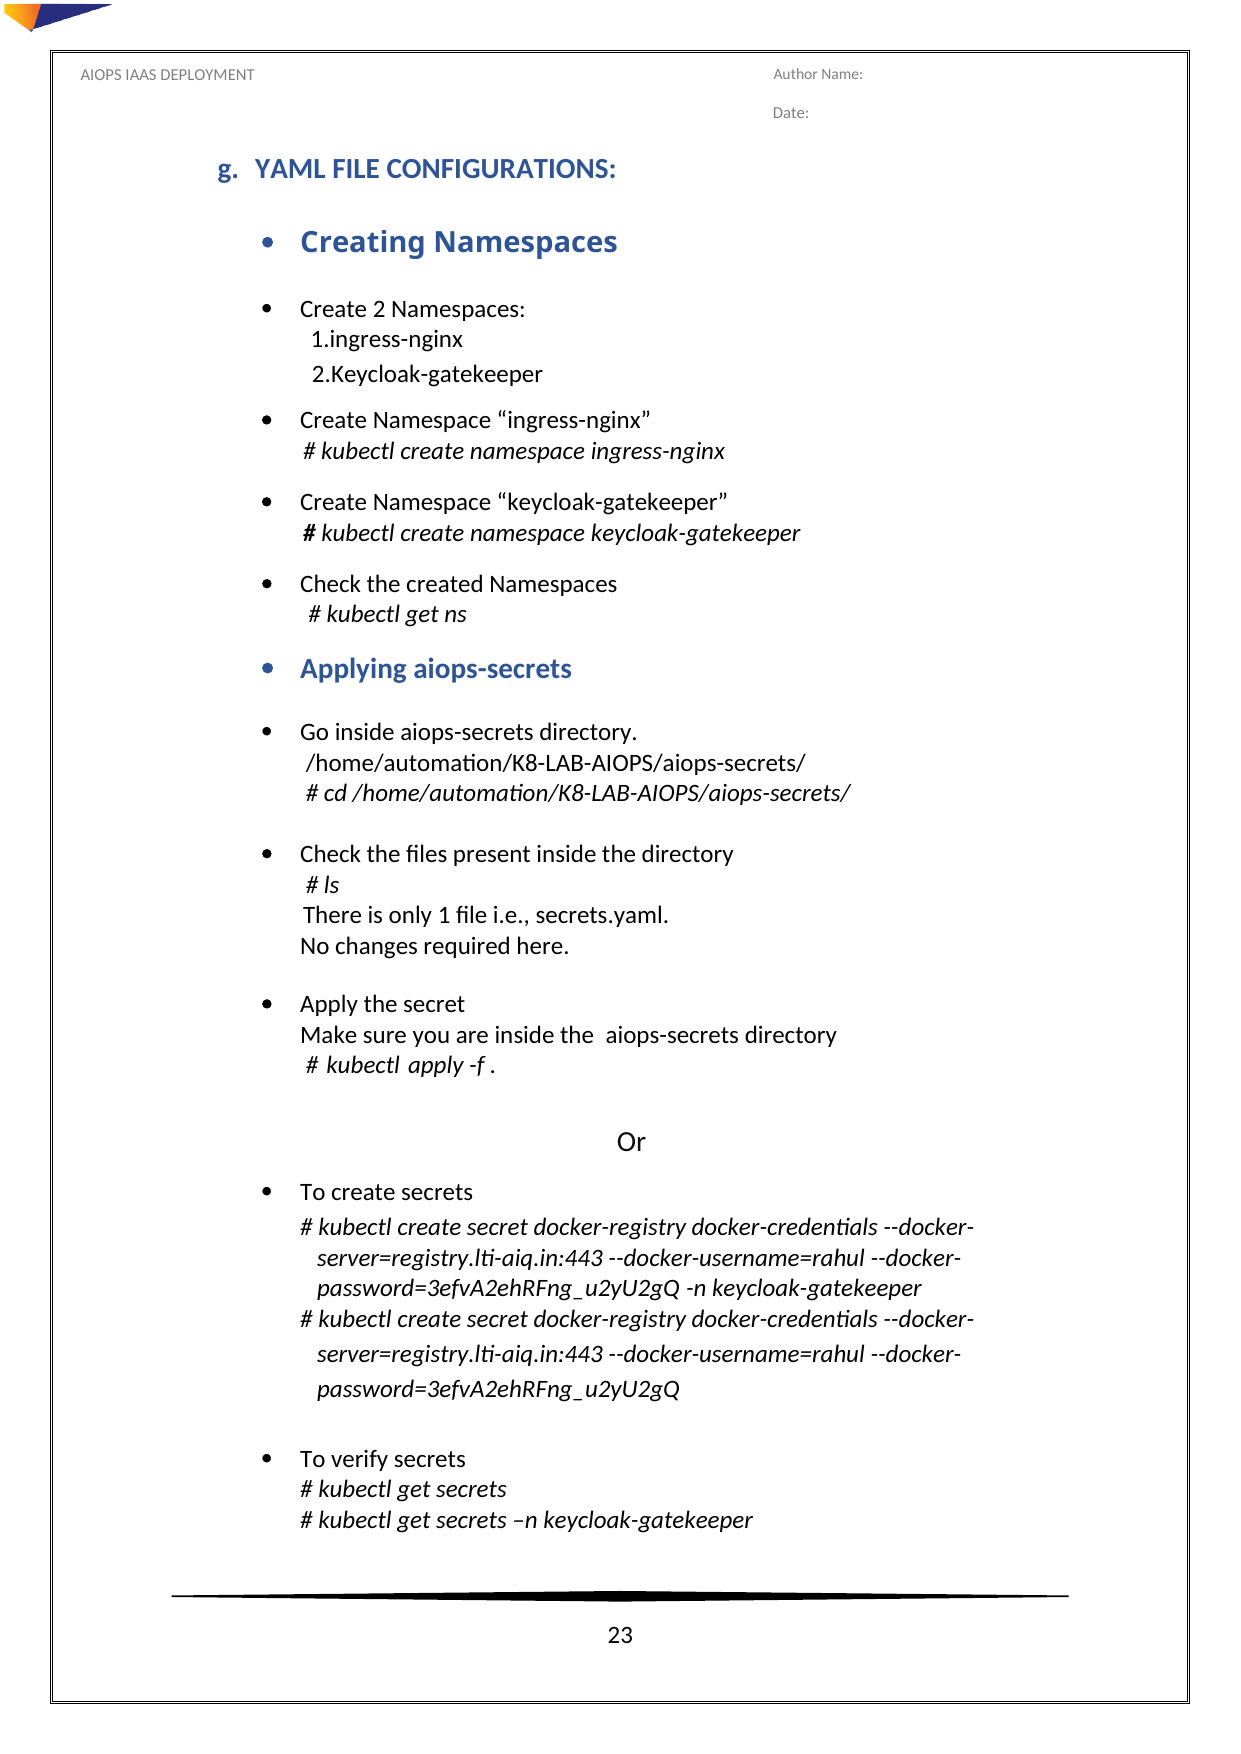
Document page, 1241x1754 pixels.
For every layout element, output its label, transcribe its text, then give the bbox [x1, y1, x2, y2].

text /home/automation/K8-LAB-AIOPS/aiops-secrets/ [300, 747, 1090, 777]
list Create Namespace “ingress-nginx” [262, 404, 1090, 435]
text # kubectl get secrets [300, 1473, 1090, 1504]
text No changes required here. [300, 930, 1090, 960]
text server=registry.lti-aiq.in:443 --docker-username=rahul --docker- [300, 1242, 1090, 1272]
list Check the created Namespaces [262, 568, 1090, 599]
text # kubectl create secret docker-registry docker-credentials --docker- [300, 1211, 1090, 1242]
list Go inside aiops-secrets directory. [262, 716, 1090, 747]
list Make sure you are inside the aiops-secrets directory [300, 1019, 1090, 1049]
text # kubectl apply -f . [300, 1049, 1090, 1080]
text 1.ingress-nginx [150, 324, 1090, 354]
text Or [300, 1123, 1090, 1159]
text # kubectl get secrets –n keycloak-gatekeeper [300, 1504, 1090, 1534]
list Create 2 Namespaces: [262, 293, 1090, 324]
text password=3efvA2ehRFng_u2yU2gQ [300, 1373, 1090, 1403]
list Applying aiops-secrets [262, 650, 1090, 686]
list To create secrets [262, 1176, 1090, 1207]
text password=3efvA2ehRFng_u2yU2gQ -n keycloak-gatekeeper [300, 1272, 1090, 1303]
list Create Namespace “keycloak-gatekeeper” [262, 486, 1090, 517]
list Check the files present inside the directory [262, 838, 1090, 869]
list To verify secrets [262, 1443, 1090, 1473]
text # kubectl create secret docker-registry docker-credentials --docker- [225, 1303, 1090, 1333]
subtitle Creating Namespaces [262, 221, 1090, 261]
text # kubectl create namespace ingress-nginx [150, 435, 1090, 465]
text # kubectl create namespace keycloak-gatekeeper [150, 517, 1090, 547]
subtitle YAML FILE CONFIGURATIONS: [217, 150, 1090, 186]
list Apply the secret [262, 988, 1090, 1019]
text 2.Keycloak-gatekeeper [187, 359, 1090, 389]
text # ls [262, 869, 1090, 899]
picture [4, 0, 113, 100]
text server=registry.lti-aiq.in:443 --docker-username=rahul --docker- [300, 1338, 1090, 1368]
text # kubectl get ns [150, 599, 1090, 629]
text # cd /home/automation/K8-LAB-AIOPS/aiops-secrets/ [300, 777, 1090, 808]
text There is only 1 file i.e., secrets.yaml. [150, 899, 1090, 930]
